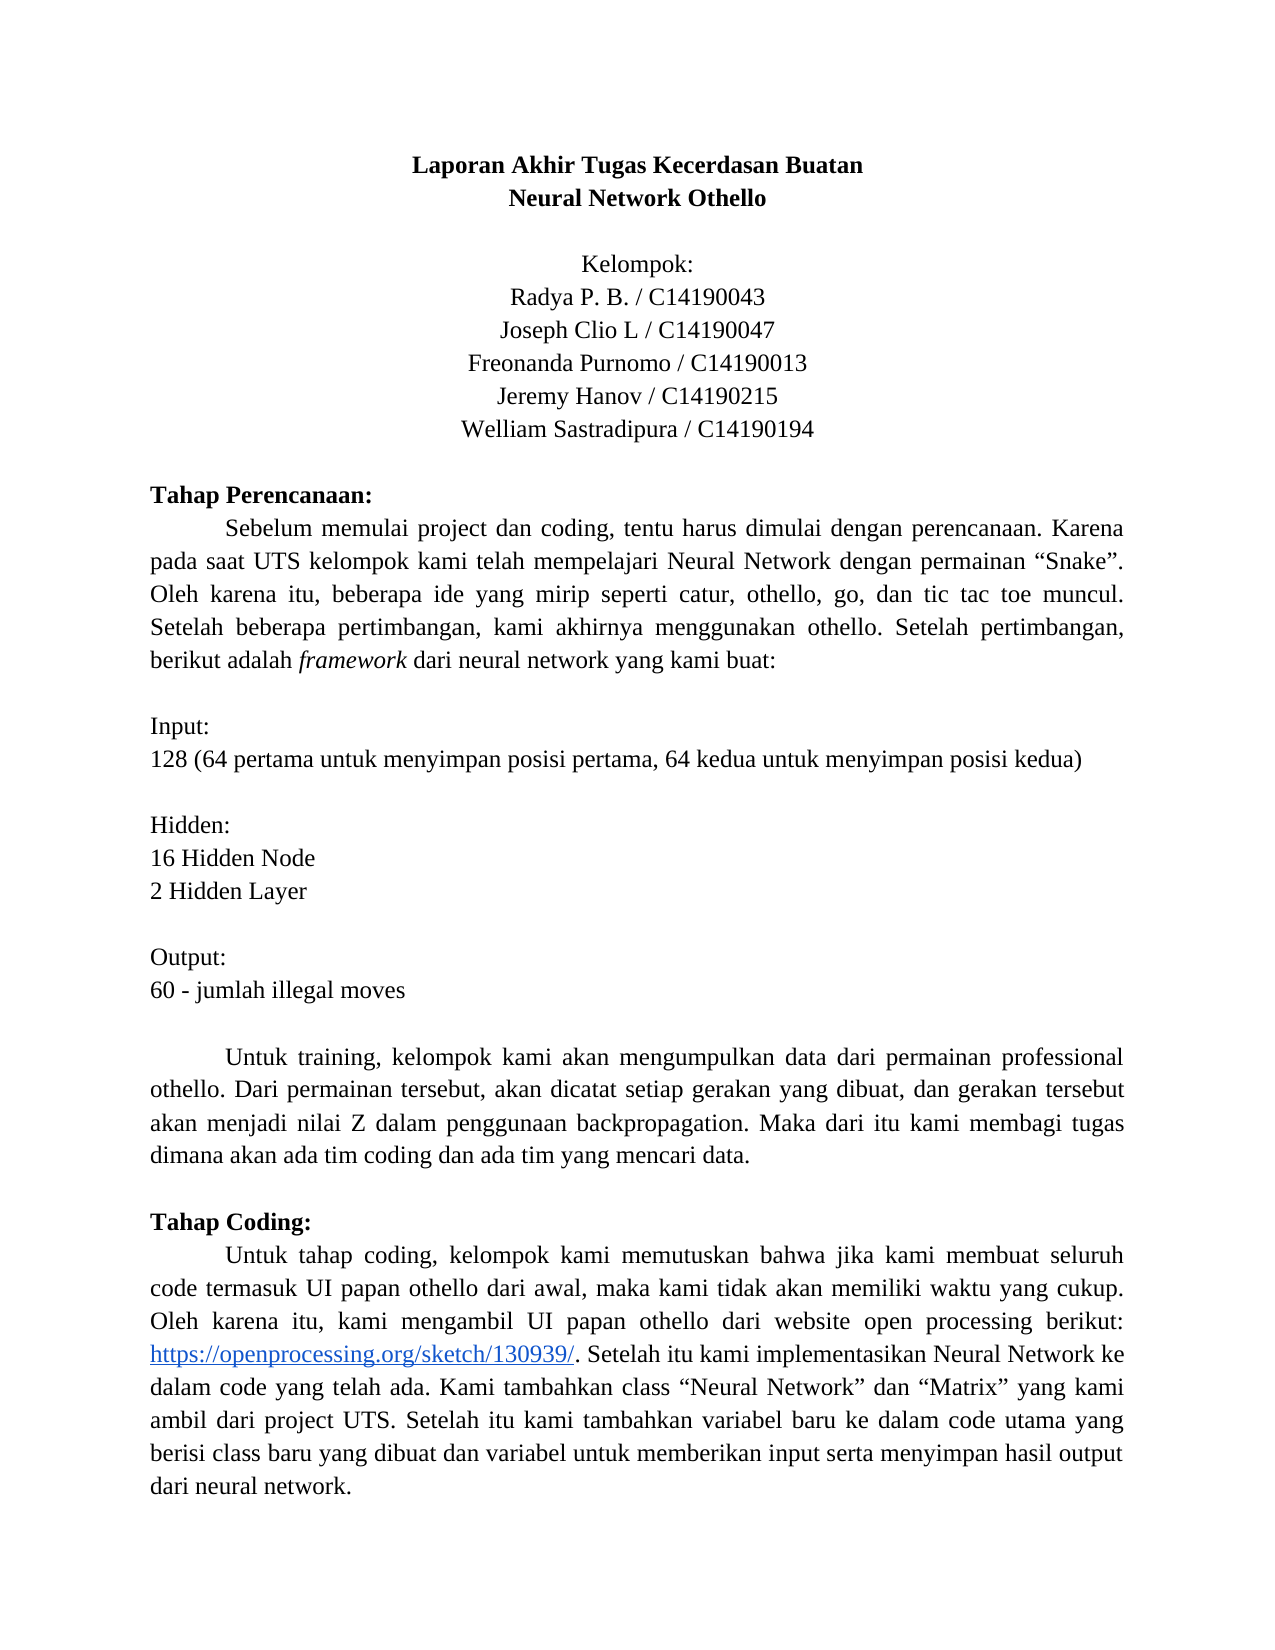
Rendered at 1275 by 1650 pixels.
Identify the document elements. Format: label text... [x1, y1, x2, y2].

text Radya P. B. / C14190043 [150, 282, 1125, 311]
text Tahap Coding: [150, 1207, 1125, 1235]
text Kelompok: [150, 249, 1125, 278]
text Freonanda Purnomo / C14190013 [150, 348, 1125, 377]
text Welliam Sastradipura / C14190194 [150, 414, 1125, 443]
text Jeremy Hanov / C14190215 [150, 381, 1125, 410]
text Tahap Perencanaan: [150, 480, 1125, 509]
text 60 - jumlah illegal moves [150, 976, 1125, 1004]
text Untuk training, kelompok kami akan mengumpulkan data dari permainan professional othello. Dari permainan tersebut, akan dicatat setiap gerakan yang dibuat, dan gerakan tersebut akan menjadi nilai Z dalam penggunaan backpropagation. Maka dari itu kami membagi tugas dimana akan ada tim coding dan ada tim yang mencari data. [150, 1042, 1125, 1169]
text Joseph Clio L / C14190047 [150, 315, 1125, 344]
text Hidden: 16 Hidden Node [150, 810, 1125, 872]
text Sebelum memulai project dan coding, tentu harus dimulai dengan perencanaan. Karena pada saat UTS kelompok kami telah mempelajari Neural Network dengan permainan “Snake”. Oleh karena itu, beberapa ide yang mirip seperti catur, othello, go, dan tic tac toe muncul. Setelah beberapa pertimbangan, kami akhirnya menggunakan othello. Setelah pertimbangan, berikut adalah framework dari neural network yang kami buat: [150, 513, 1125, 674]
text Neural Network Othello [150, 183, 1125, 212]
text 128 (64 pertama untuk menyimpan posisi pertama, 64 kedua untuk menyimpan posisi kedua) [150, 744, 1125, 773]
text Untuk tahap coding, kelompok kami memutuskan bahwa jika kami membuat seluruh code termasuk UI papan othello dari awal, maka kami tidak akan memiliki waktu yang cukup. Oleh karena itu, kami mengambil UI papan othello dari website open processing berikut: https://openprocessing.org/sketch/130939/. Setelah itu kami implementasikan Neural Network ke dalam code yang telah ada. Kami tambahkan class “Neural Network” dan “Matrix” yang kami ambil dari project UTS. Setelah itu kami tambahkan variabel baru ke dalam code utama yang berisi class baru yang dibuat dan variabel untuk memberikan input serta menyimpan hasil output dari neural network. [150, 1240, 1125, 1499]
text 2 Hidden Layer [150, 876, 1125, 905]
text Input: [150, 711, 1125, 740]
text Output: [150, 942, 1125, 971]
text Laporan Akhir Tugas Kecerdasan Buatan [150, 150, 1125, 179]
